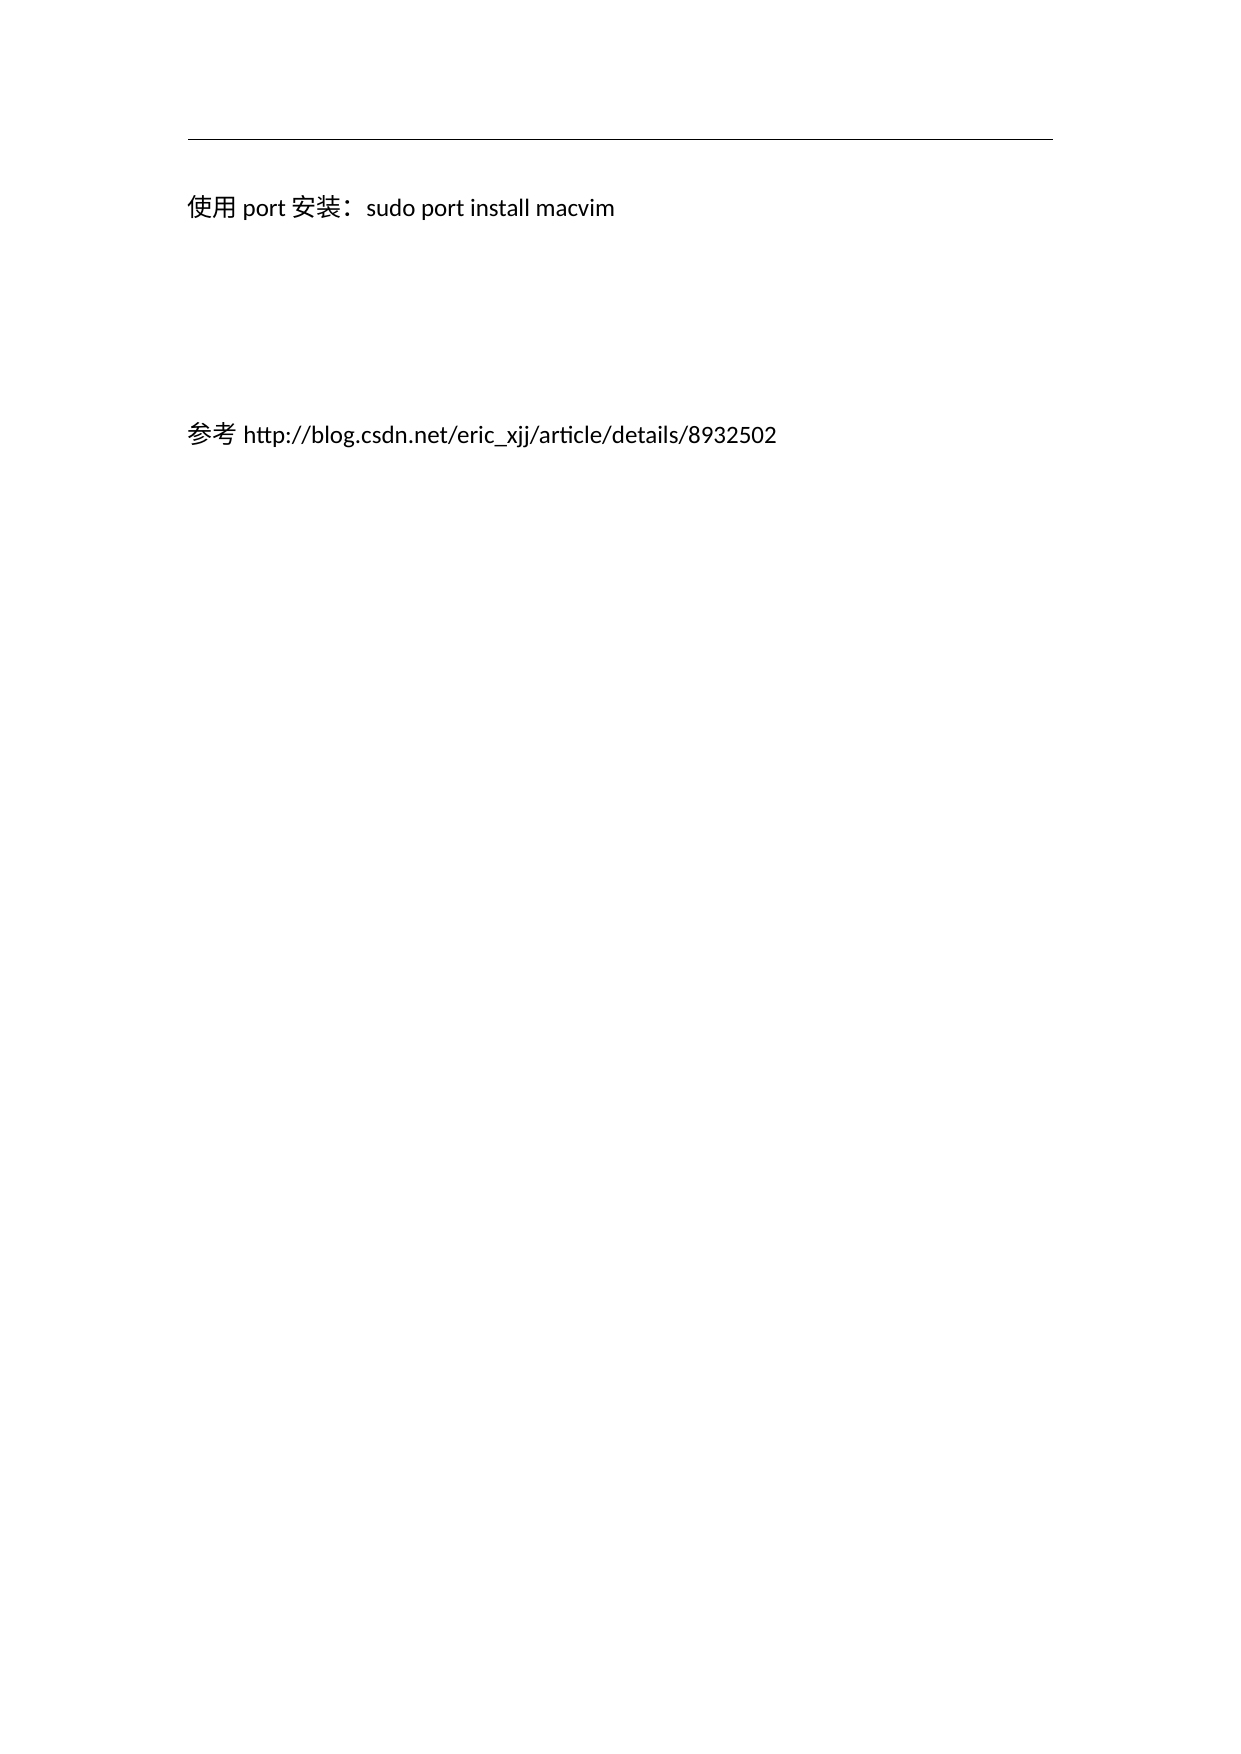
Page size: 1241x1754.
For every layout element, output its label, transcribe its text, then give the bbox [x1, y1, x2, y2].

text 使用port安装：sudo port install macvim [187, 173, 1053, 238]
text 参考 http://blog.csdn.net/eric_xjj/article/details/8932502 [187, 400, 1053, 465]
